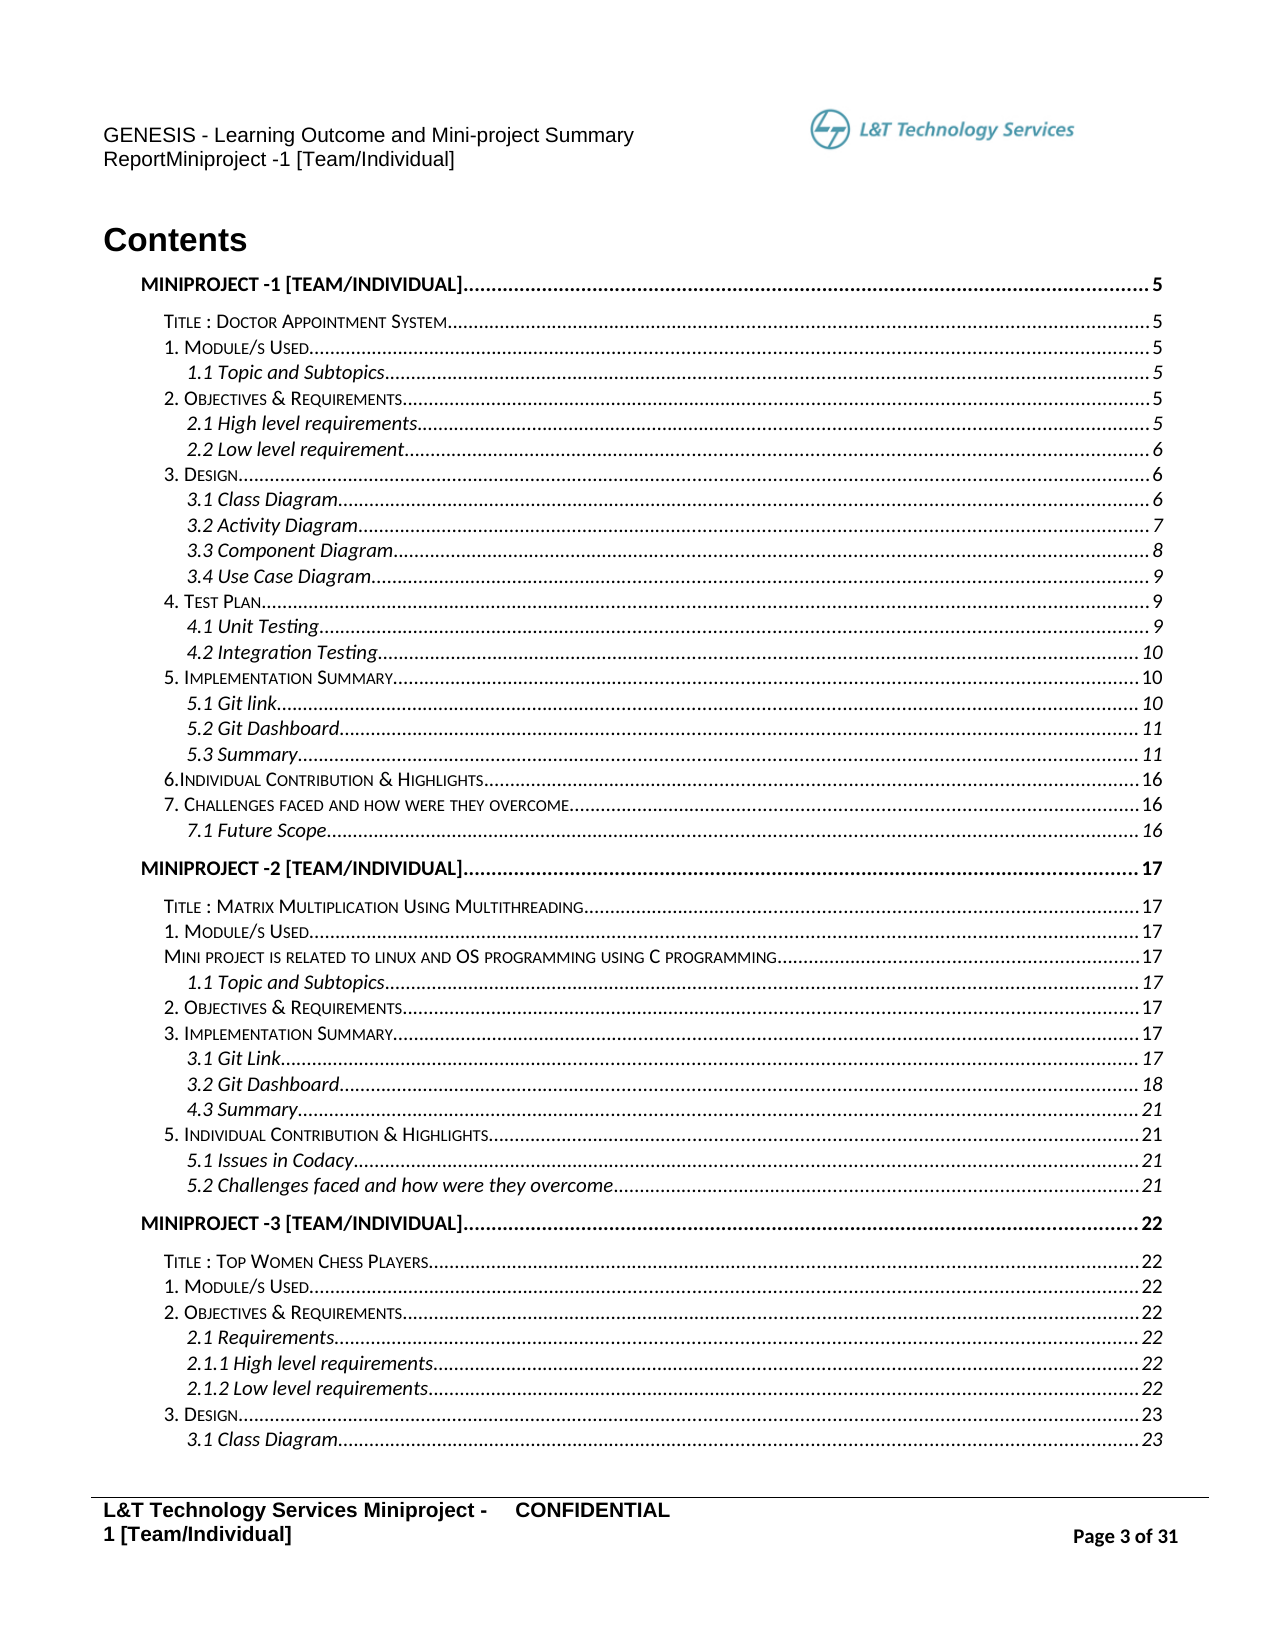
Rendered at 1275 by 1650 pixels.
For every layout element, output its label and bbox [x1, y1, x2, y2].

picture [808, 98, 1075, 162]
